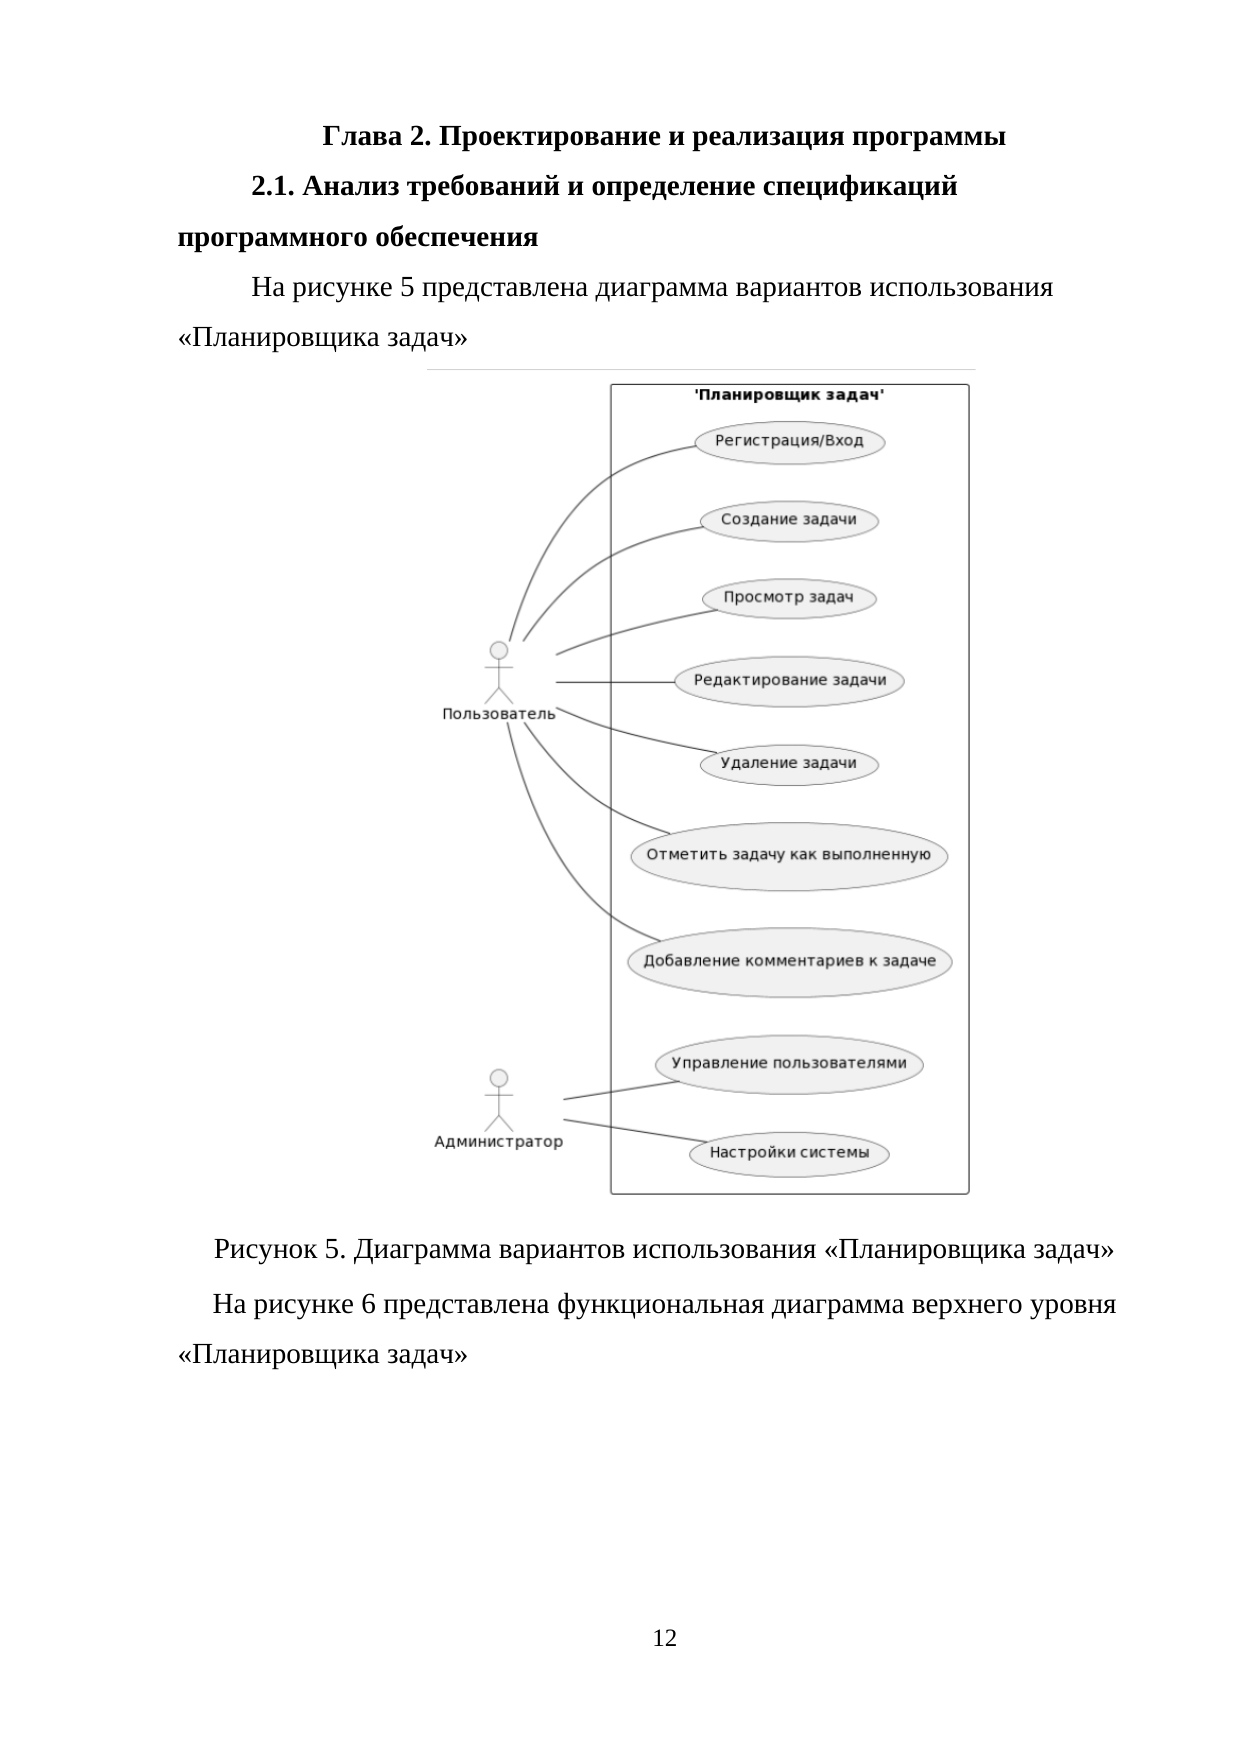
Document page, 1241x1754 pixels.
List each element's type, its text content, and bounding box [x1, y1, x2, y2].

text На рисунке 5 представлена диаграмма вариантов использования «Планировщика задач» [177, 269, 1152, 353]
subtitle 2.1. Анализ требований и определение спецификаций программного обеспечения [177, 168, 1152, 252]
picture [427, 369, 976, 1218]
subtitle Глава 2. Проектирование и реализация программы [177, 118, 1152, 152]
text «Планировщика задач» [177, 1336, 1152, 1370]
text Рисунок 5. Диаграмма вариантов использования «Планировщика задач» [177, 1232, 1152, 1265]
text На рисунке 6 представлена функциональная диаграмма верхнего уровня [177, 1286, 1152, 1319]
